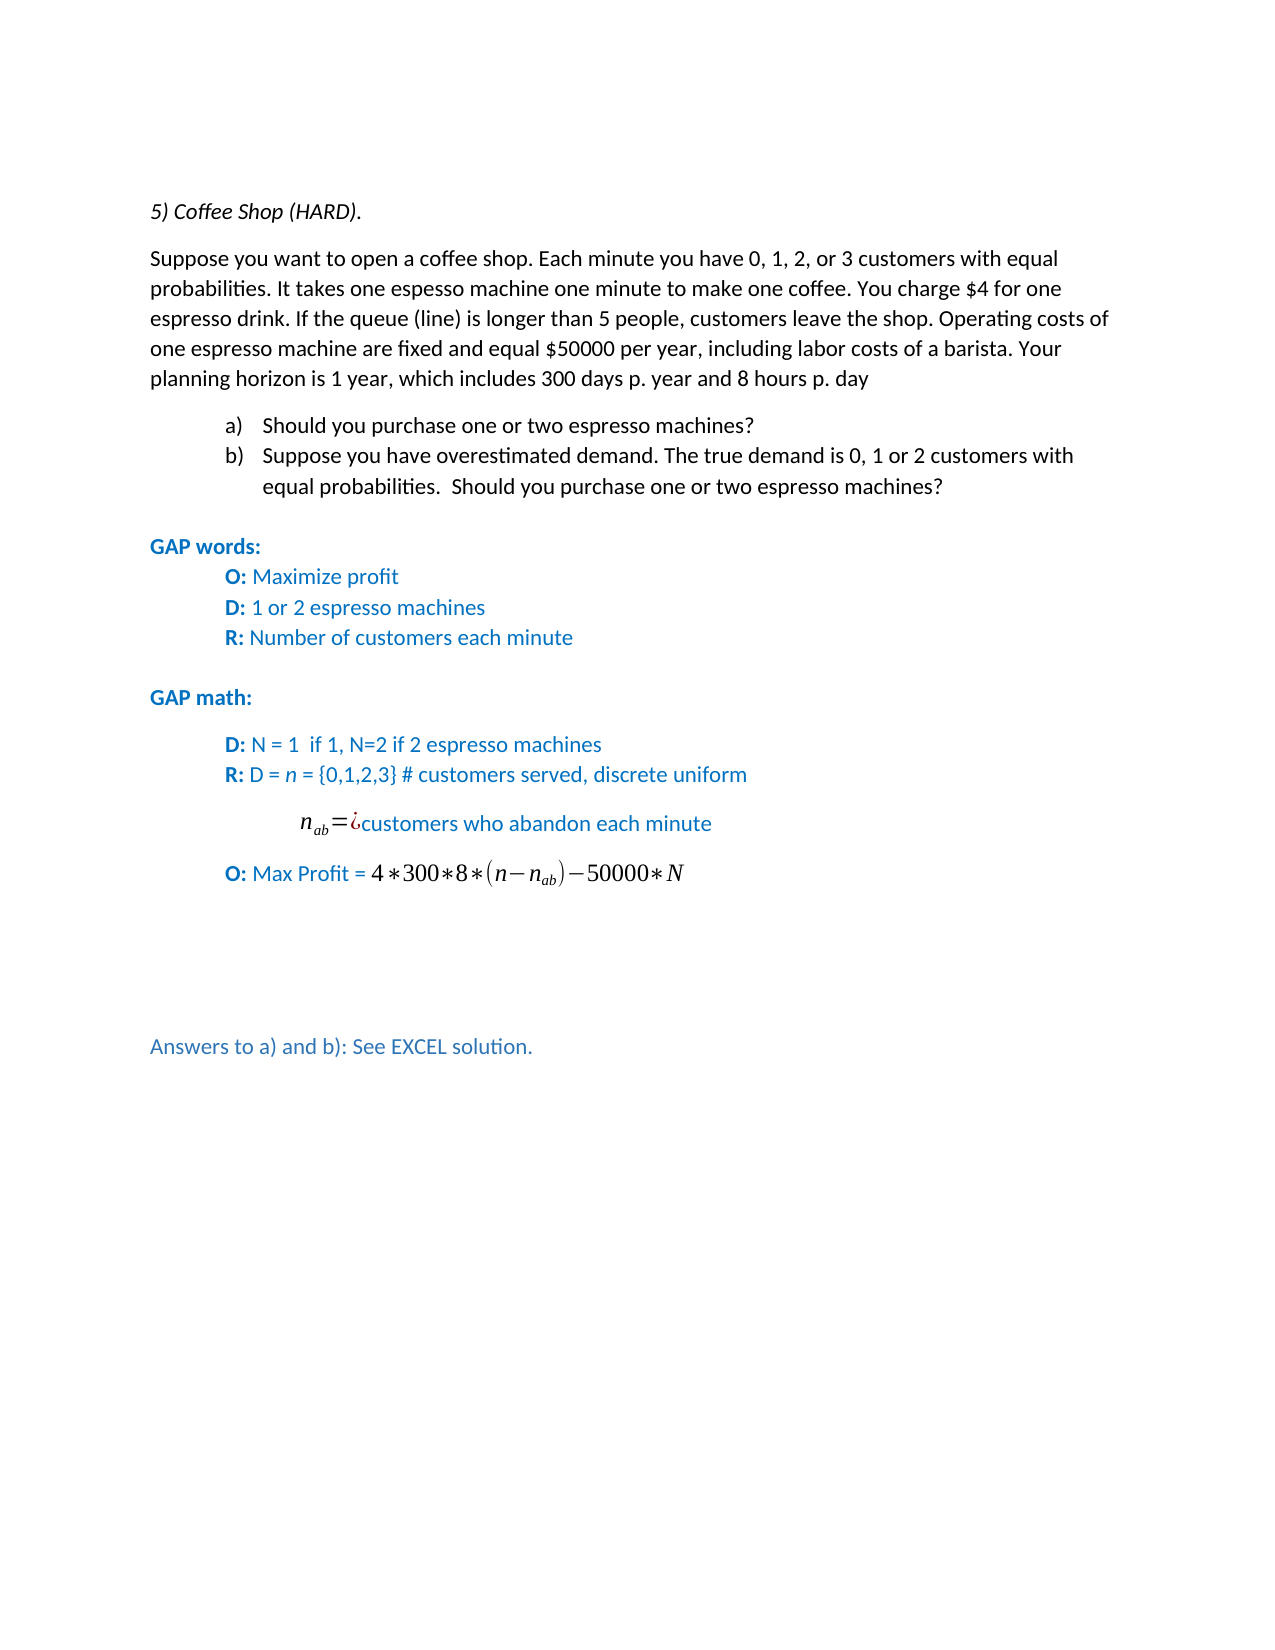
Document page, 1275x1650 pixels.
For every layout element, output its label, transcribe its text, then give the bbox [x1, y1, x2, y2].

list GAP math: [150, 683, 1125, 711]
list customers who abandon each minute [225, 807, 1125, 839]
text D: N = 1 if 1, N=2 if 2 espresso machines R: D = n = {0,1,2,3} # customers served, discrete uniform [225, 730, 1125, 788]
text Answers to a) and b): See EXCEL solution. [150, 1032, 1125, 1060]
text 5) Coffee Shop (HARD). [150, 197, 1125, 225]
text Suppose you want to open a coffee shop. Each minute you have 0, 1, 2, or 3 customers with equal probabilities. It takes one espesso machine one minute to make one coffee. You charge $4 for one espresso drink. If the queue (line) is longer than 5 people, customers leave the shop. Operating costs of one espresso machine are fixed and equal $50000 per year, including labor costs of a barista. Your planning horizon is 1 year, which includes 300 days p. year and 8 hours p. day [150, 244, 1125, 393]
list GAP words: [150, 532, 1125, 560]
list Should you purchase one or two espresso machines? [225, 411, 1125, 439]
text O: Max Profit = [150, 857, 1125, 889]
list Suppose you have overestimated demand. The true demand is 0, 1 or 2 customers with equal probabilities. Should you purchase one or two espresso machines? [225, 442, 1125, 500]
list O: Maximize profit D: 1 or 2 espresso machines R: Number of customers each minute [225, 562, 1125, 651]
